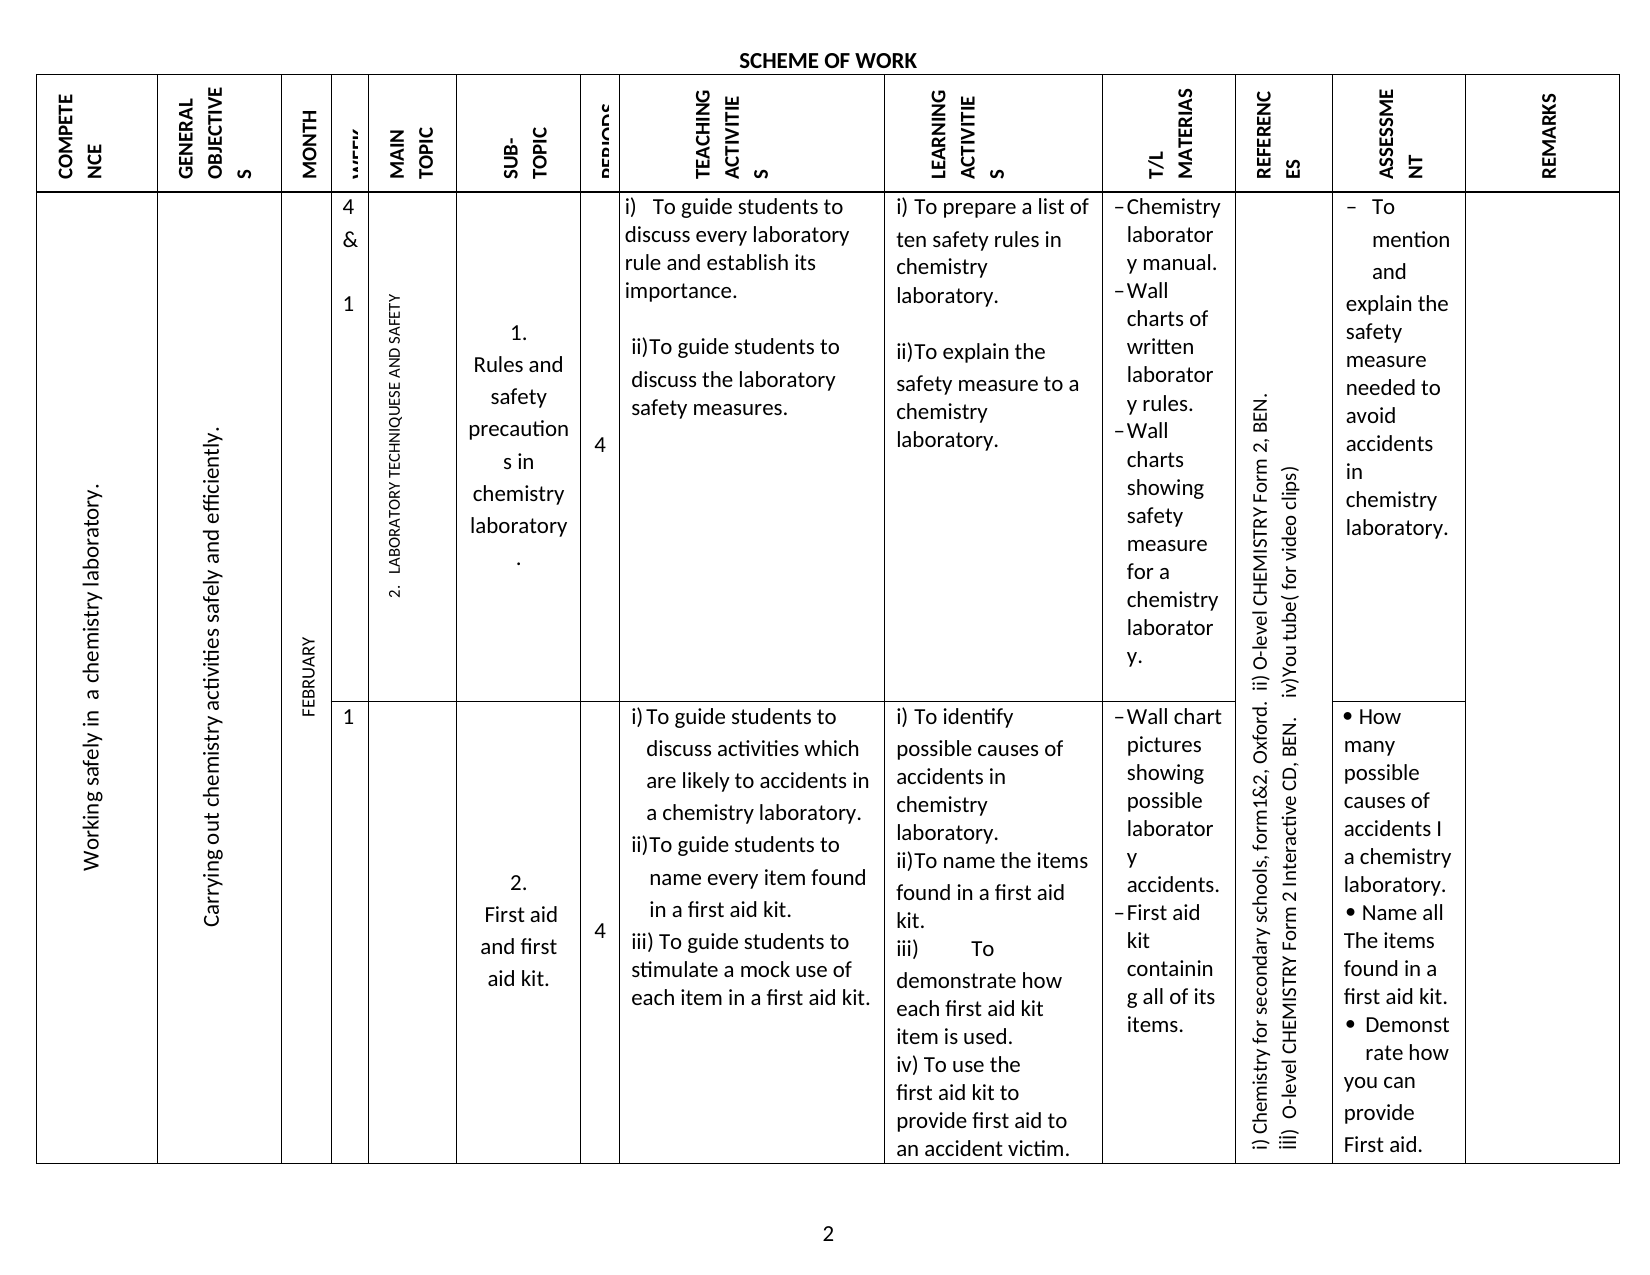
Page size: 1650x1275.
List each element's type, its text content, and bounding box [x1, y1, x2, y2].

table_cell REFERENCES [1236, 75, 1332, 191]
table_cell MAIN TOPIC [369, 75, 456, 191]
table_cell FEBRUARY [282, 193, 331, 1163]
table_cell [369, 702, 456, 1163]
table_cell Working safely in a chemistry laboratory. [37, 193, 157, 1163]
table_cell GENERAL OBJECTIVES [158, 75, 281, 191]
table_cell Chemistry laboratory manual. Wall charts of written laboratory rules. Wall charts showing safety measure for a chemistry laboratory. [1103, 193, 1235, 701]
table_cell [1466, 193, 1619, 1163]
table_cell 4 [581, 702, 619, 1163]
table_cell To mention and explain the safety measure needed to avoid accidents in chemistry laboratory. [1333, 193, 1465, 701]
table_cell T/L MATERIAS [1103, 75, 1235, 191]
table_cell i) Chemistry for secondary schools, form1&2, Oxford. ii) O-level CHEMISTRY Form 2, BEN. İİİ) O-level CHEMISTRY Form 2 Interactive CD, BEN. iv)You tube( for video clips) [1236, 193, 1332, 1163]
table_cell WEEK [332, 75, 368, 191]
table_cell Wall chart pictures showing possible laboratory accidents. First aid kit containing all of its items. [1103, 702, 1235, 1163]
table_cell To guide students to discuss every laboratory rule and establish its importance. To guide students to discuss the laboratory safety measures. [620, 193, 884, 701]
table_cell PERIODS [581, 75, 619, 191]
table_cell COMPETENCE [37, 75, 157, 191]
table_cell 1 [332, 702, 368, 1163]
table_cell To prepare a list of ten safety rules in chemistry laboratory. To explain the safety measure to a chemistry laboratory. [885, 193, 1102, 701]
table_cell MONTH [282, 75, 331, 191]
table_cell How many possible causes of accidents I a chemistry laboratory. Name all The items found in a first aid kit. Demonstrate how you can provide First aid. [1333, 702, 1465, 1163]
table_cell To identify possible causes of accidents in chemistry laboratory. To name the items found in a first aid kit. To demonstrate how each first aid kit item is used. iv) To use the first aid kit to provide first aid to an accident victim. [885, 702, 1102, 1163]
table_cell 4 & 1 [332, 193, 368, 701]
table_cell 2. First aid and first aid kit. [457, 702, 580, 1163]
table_cell SUB-TOPIC [457, 75, 580, 191]
table_cell ASSESSMENT [1333, 75, 1465, 191]
table_cell 1. Rules and safety precautions in chemistry laboratory. [457, 193, 580, 701]
table_cell 2. LABORATORY TECHNIQUESE AND SAFETY [369, 193, 456, 701]
table_cell LEARNING ACTIVITIES [885, 75, 1102, 191]
table_cell Carrying out chemistry activities safely and efficiently. [158, 193, 281, 1163]
table_cell To guide students to discuss activities which are likely to accidents in a chemistry laboratory. To guide students to name every item found in a first aid kit. iii) To guide students to stimulate a mock use of each item in a first aid kit. [620, 702, 884, 1163]
table_cell 4 [581, 193, 619, 701]
table_cell REMARKS [1466, 75, 1619, 191]
table_cell TEACHING ACTIVITIES [620, 75, 884, 191]
